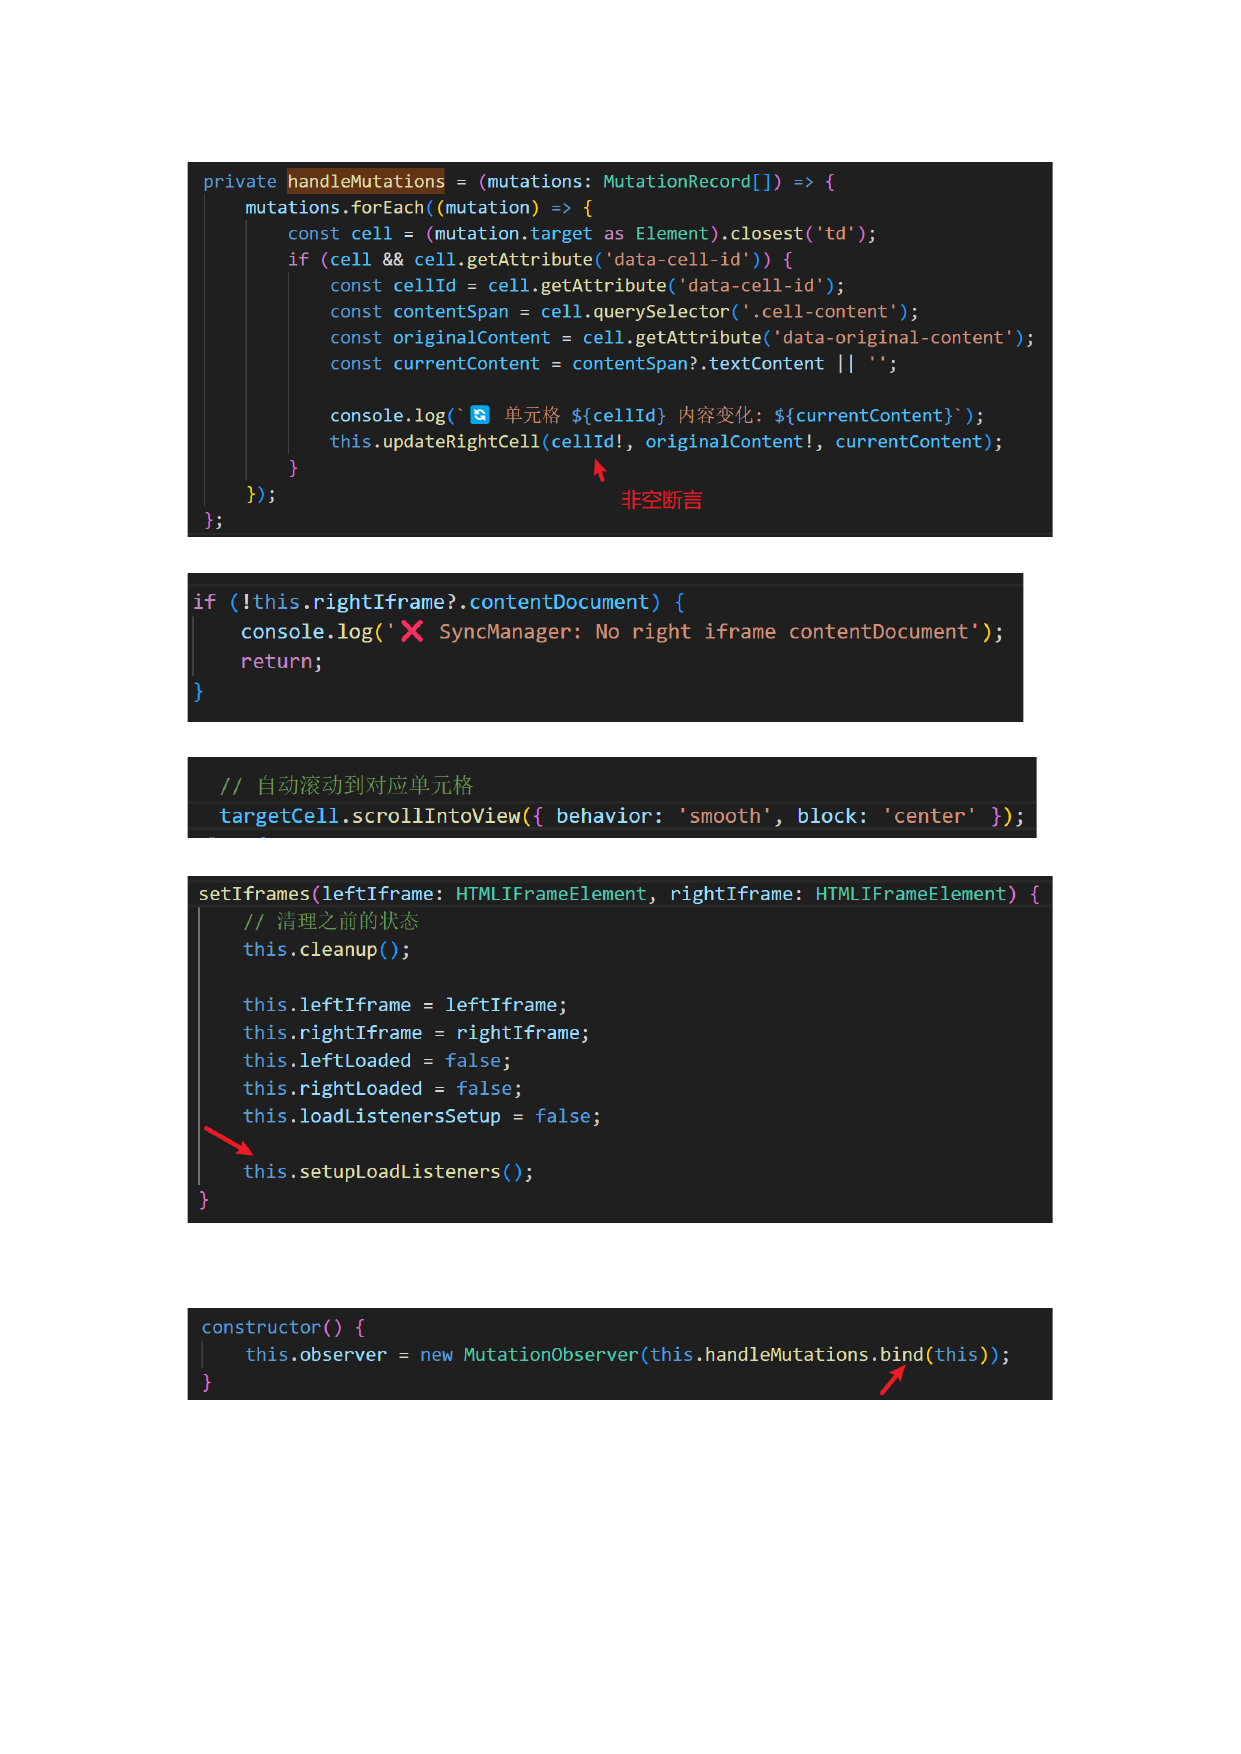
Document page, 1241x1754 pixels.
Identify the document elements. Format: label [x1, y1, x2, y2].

picture [187, 757, 1037, 838]
picture [187, 573, 1024, 722]
picture [187, 1308, 1053, 1400]
picture [187, 162, 1053, 537]
picture [187, 876, 1053, 1223]
